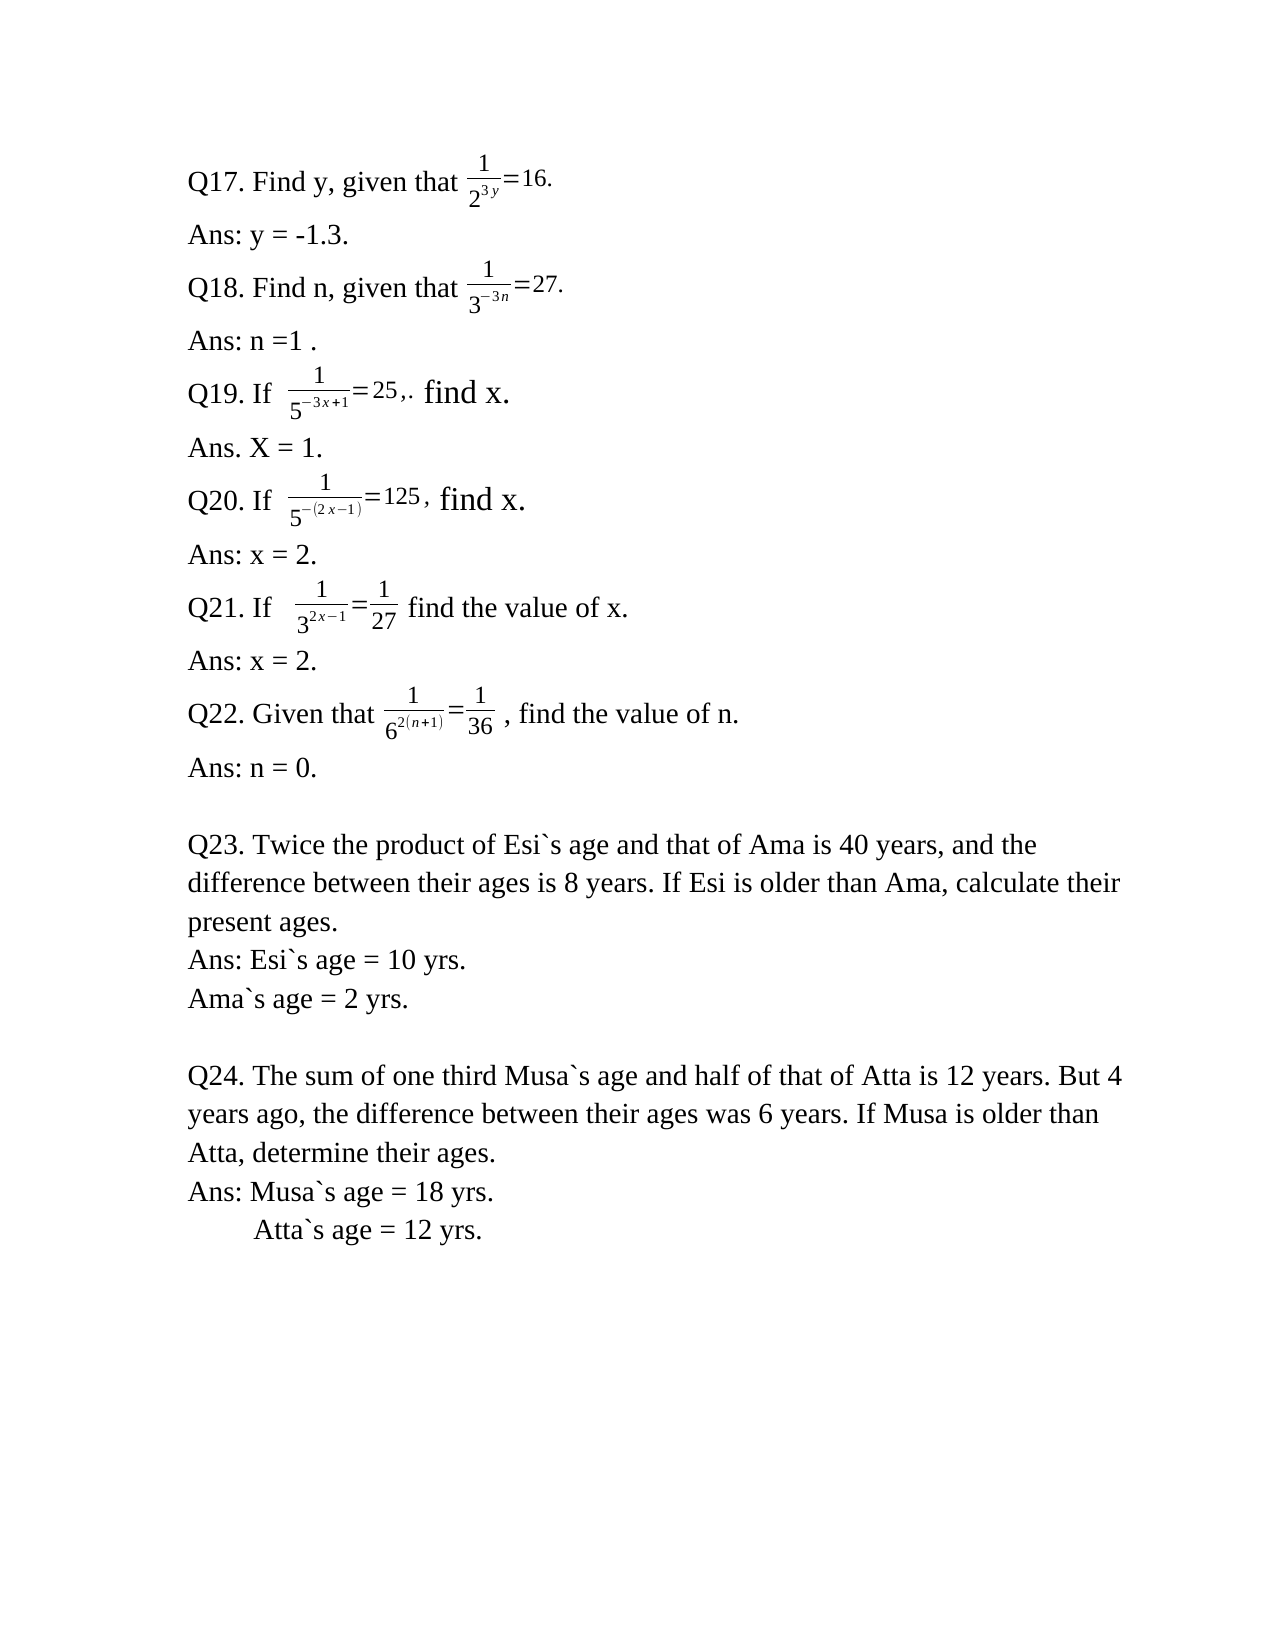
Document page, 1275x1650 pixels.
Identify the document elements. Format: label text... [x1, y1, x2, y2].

list Q17. Find y, given that [187, 150, 1125, 212]
list Q19. If find x. [187, 362, 1125, 424]
list Ans: n =1 . [187, 323, 1125, 357]
list Ans: Musa`s age = 18 yrs. [187, 1174, 1125, 1207]
list Ans: x = 2. [187, 643, 1125, 677]
list Q23. Twice the product of Esi`s age and that of Ama is 40 years, and the difference between their ages is 8 years. If Esi is older than Ama, calculate their present ages. [187, 827, 1125, 937]
list Q20. If find x. [187, 469, 1125, 532]
list Q24. The sum of one third Musa`s age and half of that of Atta is 12 years. But 4 years ago, the difference between their ages was 6 years. If Musa is older than Atta, determine their ages. [187, 1058, 1125, 1169]
list Ans: Esi`s age = 10 yrs. [187, 942, 1125, 976]
list Ans: x = 2. [187, 537, 1125, 571]
list Q21. If find the value of x. [187, 576, 1125, 638]
list Q22. Given that , find the value of n. [187, 682, 1125, 745]
list Ama`s age = 2 yrs. [187, 981, 1125, 1014]
list Ans: n = 0. [187, 750, 1125, 783]
list Ans. X = 1. [187, 430, 1125, 464]
list Q18. Find n, given that [187, 256, 1125, 318]
list Ans: y = -1.3. [187, 217, 1125, 251]
list Atta`s age = 12 yrs. [187, 1212, 1125, 1246]
